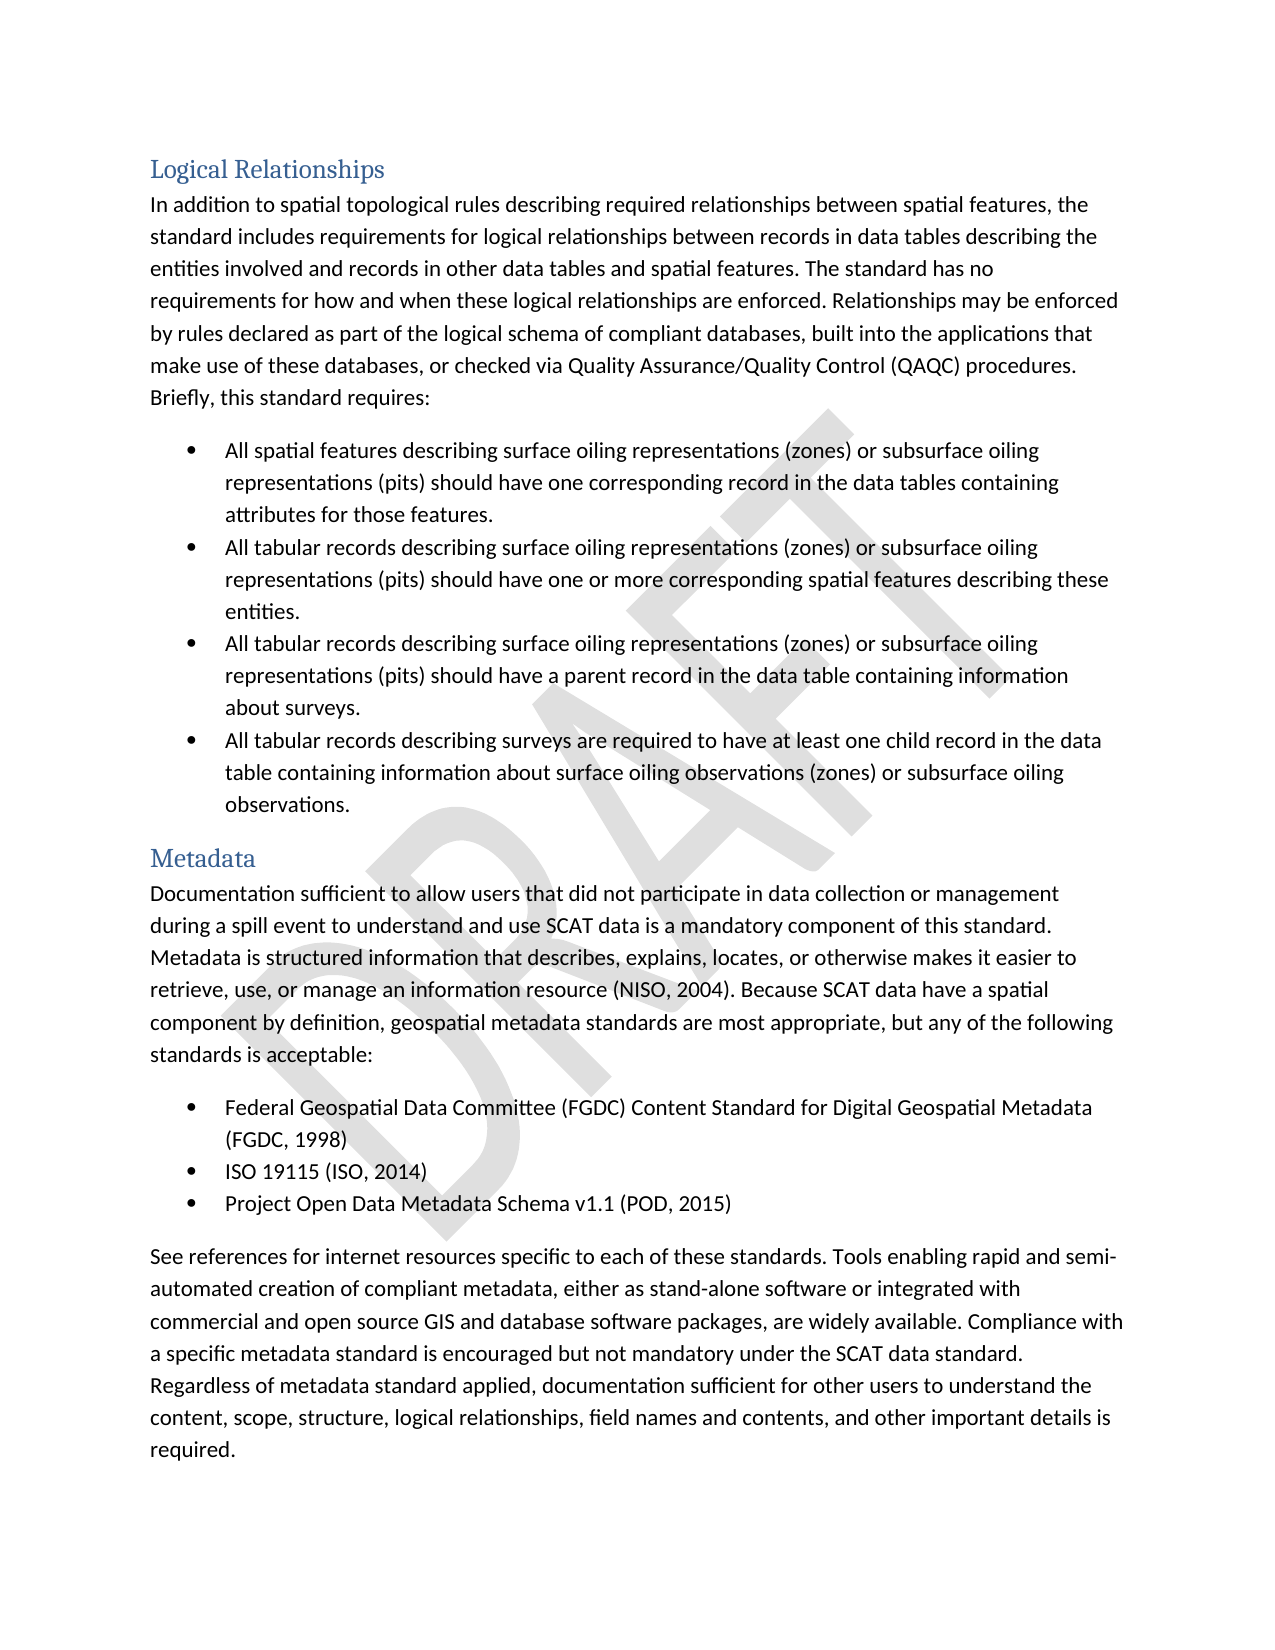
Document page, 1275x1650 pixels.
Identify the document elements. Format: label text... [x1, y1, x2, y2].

list All spatial features describing surface oiling representations (zones) or subsurface oiling representations (pits) should have one corresponding record in the data tables containing attributes for those features. [187, 436, 1125, 528]
text Documentation sufficient to allow users that did not participate in data collection or management during a spill event to understand and use SCAT data is a mandatory component of this standard. Metadata is structured information that describes, explains, locates, or otherwise makes it easier to retrieve, use, or manage an information resource (NISO, 2004). Because SCAT data have a spatial component by definition, geospatial metadata standards are most appropriate, but any of the following standards is acceptable: [150, 879, 1125, 1068]
list Project Open Data Metadata Schema v1.1 (POD, 2015) [187, 1189, 1125, 1217]
list All tabular records describing surface oiling representations (zones) or subsurface oiling representations (pits) should have a parent record in the data table containing information about surveys. [187, 629, 1125, 722]
text See references for internet resources specific to each of these standards. Tools enabling rapid and semi-automated creation of compliant metadata, either as stand-alone software or integrated with commercial and open source GIS and database software packages, are widely available. Compliance with a specific metadata standard is encouraged but not mandatory under the SCAT data standard. Regardless of metadata standard applied, documentation sufficient for other users to understand the content, scope, structure, logical relationships, field names and contents, and other important details is required. [150, 1242, 1125, 1463]
list All tabular records describing surveys are required to have at least one child record in the data table containing information about surface oiling observations (zones) or subsurface oiling observations. [187, 726, 1125, 818]
list ISO 19115 (ISO, 2014) [187, 1157, 1125, 1185]
list All tabular records describing surface oiling representations (zones) or subsurface oiling representations (pits) should have one or more corresponding spatial features describing these entities. [187, 533, 1125, 625]
subtitle Metadata [150, 843, 1125, 874]
text In addition to spatial topological rules describing required relationships between spatial features, the standard includes requirements for logical relationships between records in data tables describing the entities involved and records in other data tables and spatial features. The standard has no requirements for how and when these logical relationships are enforced. Relationships may be enforced by rules declared as part of the logical schema of compliant databases, built into the applications that make use of these databases, or checked via Quality Assurance/Quality Control (QAQC) procedures. Briefly, this standard requires: [150, 190, 1125, 411]
subtitle Logical Relationships [150, 154, 1125, 185]
list Federal Geospatial Data Committee (FGDC) Content Standard for Digital Geospatial Metadata (FGDC, 1998) [187, 1093, 1125, 1153]
